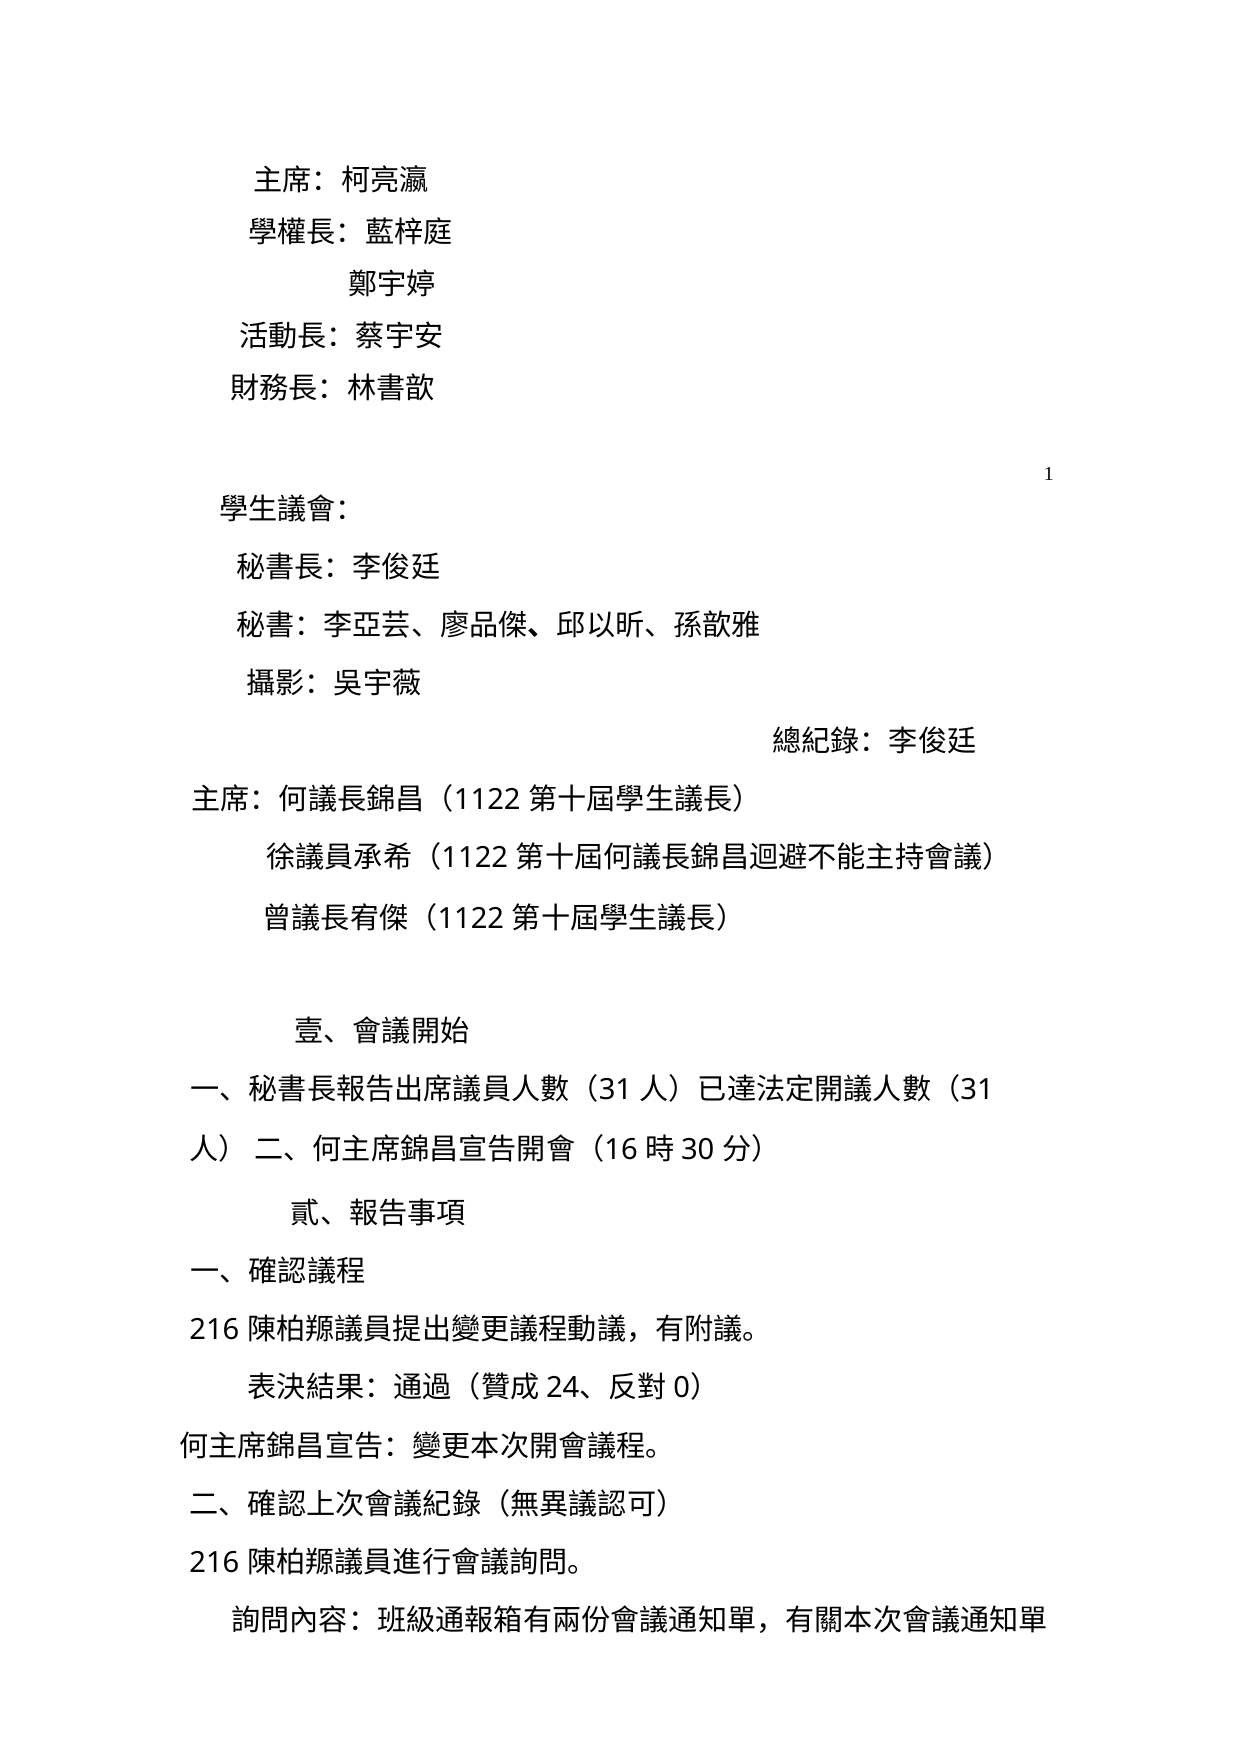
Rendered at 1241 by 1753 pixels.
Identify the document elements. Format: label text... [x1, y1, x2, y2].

text 何主席錦昌宣告：變更本次開會議程。 [179, 1422, 1060, 1464]
text 二、確認上次會議紀錄（無異議認可） [189, 1480, 1060, 1523]
text 216 陳柏羱議員進行會議詢問。 [189, 1538, 1060, 1581]
text 鄭宇婷 [348, 261, 1060, 303]
text 徐議員承希（1122 第十屆何議長錦昌迴避不能主持會議） 曾議長宥傑（1122 第十屆學生議長） [262, 834, 1012, 937]
text 活動長：蔡宇安 [239, 312, 1060, 355]
text 總紀錄：李俊廷 [172, 718, 976, 760]
text 財務長：林書歆 [230, 364, 1060, 407]
text 主席：何議長錦昌（1122 第十屆學生議長） [191, 776, 1060, 818]
text 學生議會： [219, 485, 1060, 527]
text 壹、會議開始 [294, 1008, 1060, 1050]
text 秘書長：李俊廷 [236, 543, 1060, 586]
text 1 [172, 462, 1053, 485]
text 216 陳柏羱議員提出變更議程動議，有附議。 [189, 1306, 1060, 1348]
text 一、確認議程 [190, 1248, 1060, 1290]
text 貳、報告事項 [291, 1189, 1060, 1232]
text 攝影：吳宇薇 [246, 659, 1060, 702]
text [231, 1597, 1054, 1639]
text 表決結果：通過（贊成 24、反對 0） [247, 1364, 1060, 1406]
text 主席：柯亮瀛 [246, 157, 1060, 199]
text 秘書：李亞芸、廖品傑、邱以昕、孫歆雅 [236, 601, 1060, 644]
text 一、秘書長報告出席議員人數（31 人）已達法定開議人數（31 人） 二、何主席錦昌宣告開會（16 時 30 分） [189, 1066, 1049, 1168]
text 學權長：藍梓庭 [248, 209, 1060, 251]
